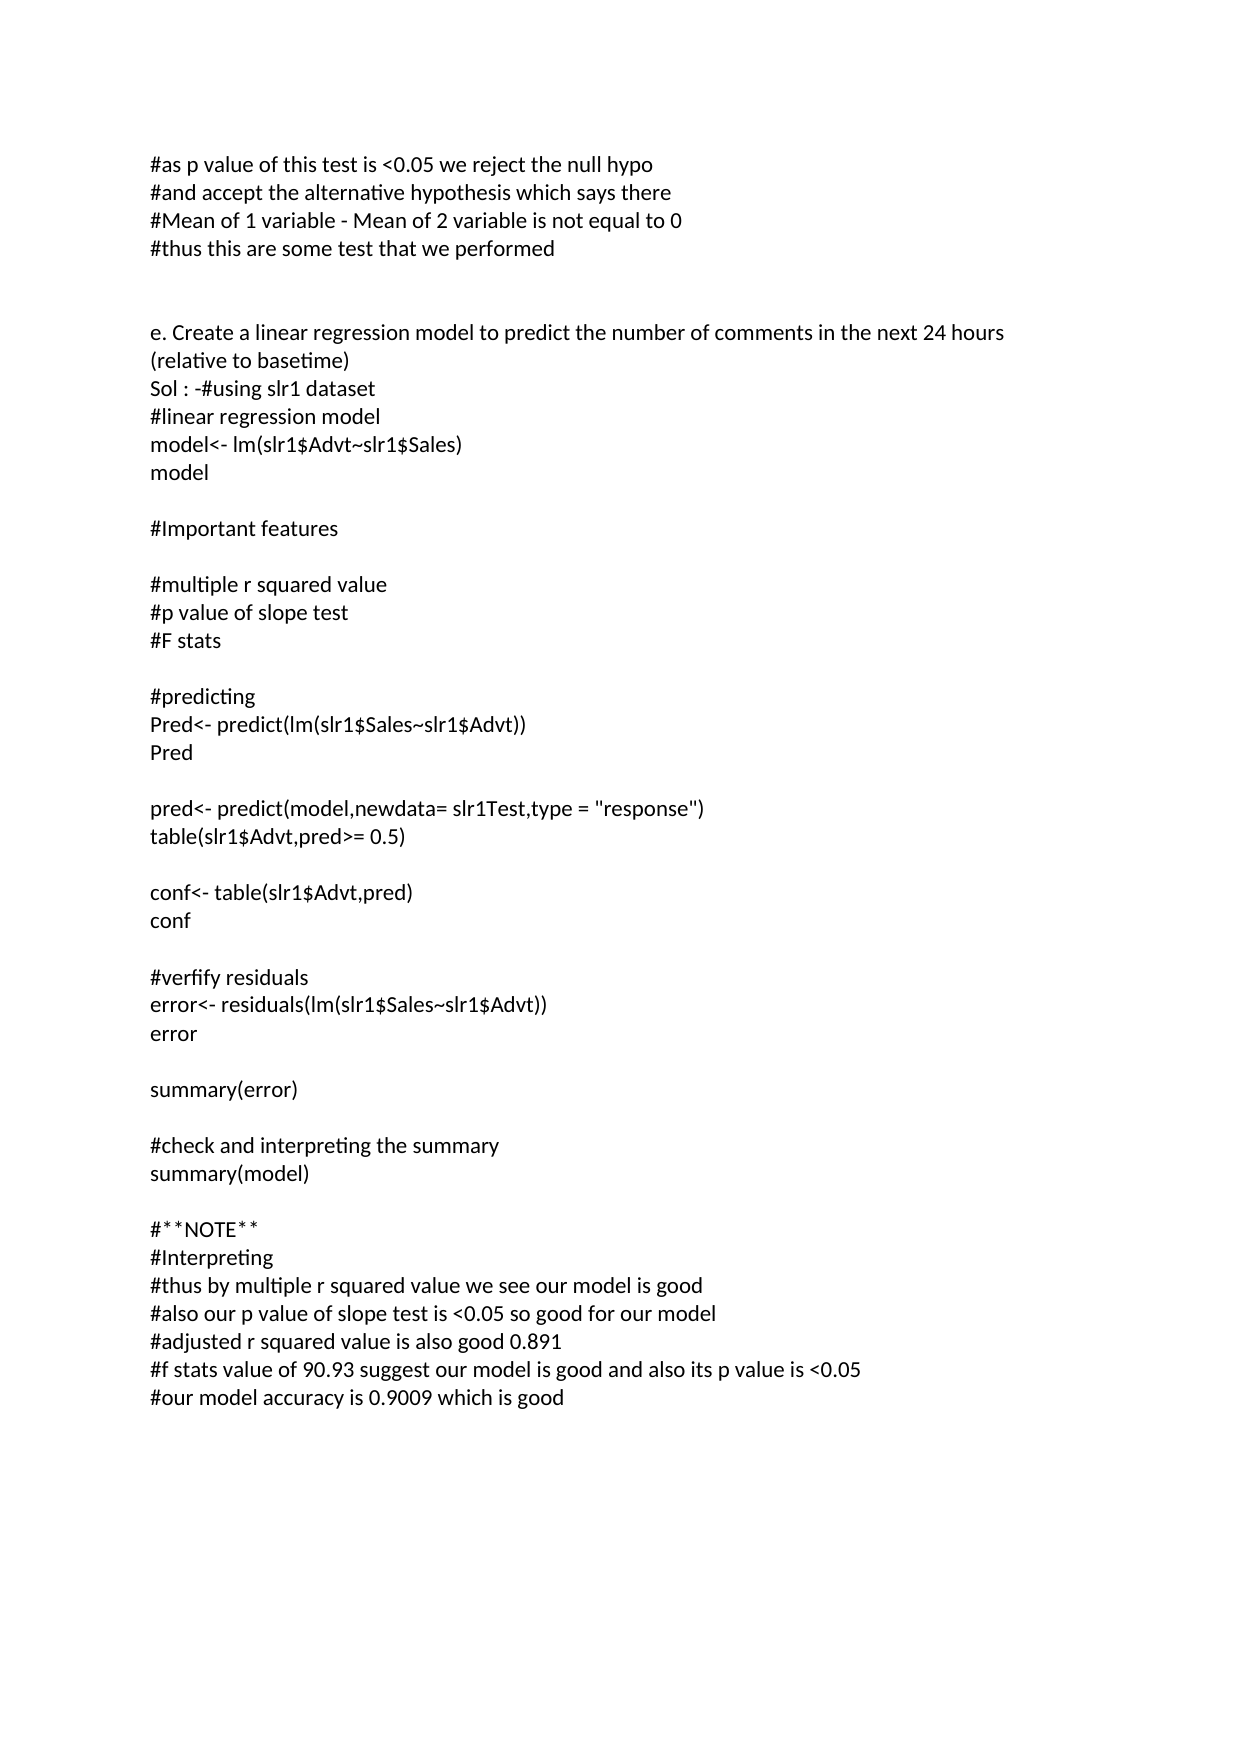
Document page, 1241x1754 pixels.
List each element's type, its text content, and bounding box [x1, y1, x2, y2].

text summary(model) [150, 1159, 1090, 1187]
text summary(error) [150, 1075, 1090, 1103]
text model [150, 458, 1090, 486]
text table(slr1$Advt,pred>= 0.5) [150, 822, 1090, 851]
text #f stats value of 90.93 suggest our model is good and also its p value is <0.05 [150, 1355, 1090, 1383]
text #Mean of 1 variable - Mean of 2 variable is not equal to 0 [150, 206, 1090, 234]
text model<- lm(slr1$Advt~slr1$Sales) [150, 430, 1090, 458]
text #**NOTE** [150, 1215, 1090, 1243]
text #our model accuracy is 0.9009 which is good [150, 1383, 1090, 1411]
text Sol : -#using slr1 dataset [150, 374, 1090, 402]
text error [150, 1019, 1090, 1047]
text conf<- table(slr1$Advt,pred) [150, 878, 1090, 907]
text #F stats [150, 626, 1090, 654]
text e. Create a linear regression model to predict the number of comments in the next 24 hours [150, 318, 1090, 346]
text #thus this are some test that we performed [150, 234, 1090, 262]
text #Interpreting [150, 1243, 1090, 1271]
text #thus by multiple r squared value we see our model is good [150, 1271, 1090, 1299]
text Pred [150, 738, 1090, 766]
text #verfify residuals [150, 963, 1090, 991]
text #as p value of this test is <0.05 we reject the null hypo [150, 150, 1090, 178]
text #predicting [150, 682, 1090, 710]
text #check and interpreting the summary [150, 1131, 1090, 1159]
text #multiple r squared value [150, 570, 1090, 598]
text #adjusted r squared value is also good 0.891 [150, 1327, 1090, 1355]
text #Important features [150, 514, 1090, 542]
text Pred<- predict(lm(slr1$Sales~slr1$Advt)) [150, 710, 1090, 738]
text (relative to basetime) [150, 346, 1090, 374]
text #linear regression model [150, 402, 1090, 430]
text #and accept the alternative hypothesis which says there [150, 178, 1090, 206]
text #also our p value of slope test is <0.05 so good for our model [150, 1299, 1090, 1327]
text conf [150, 907, 1090, 934]
text error<- residuals(lm(slr1$Sales~slr1$Advt)) [150, 991, 1090, 1019]
text #p value of slope test [150, 598, 1090, 626]
text pred<- predict(model,newdata= slr1Test,type = "response") [150, 794, 1090, 822]
